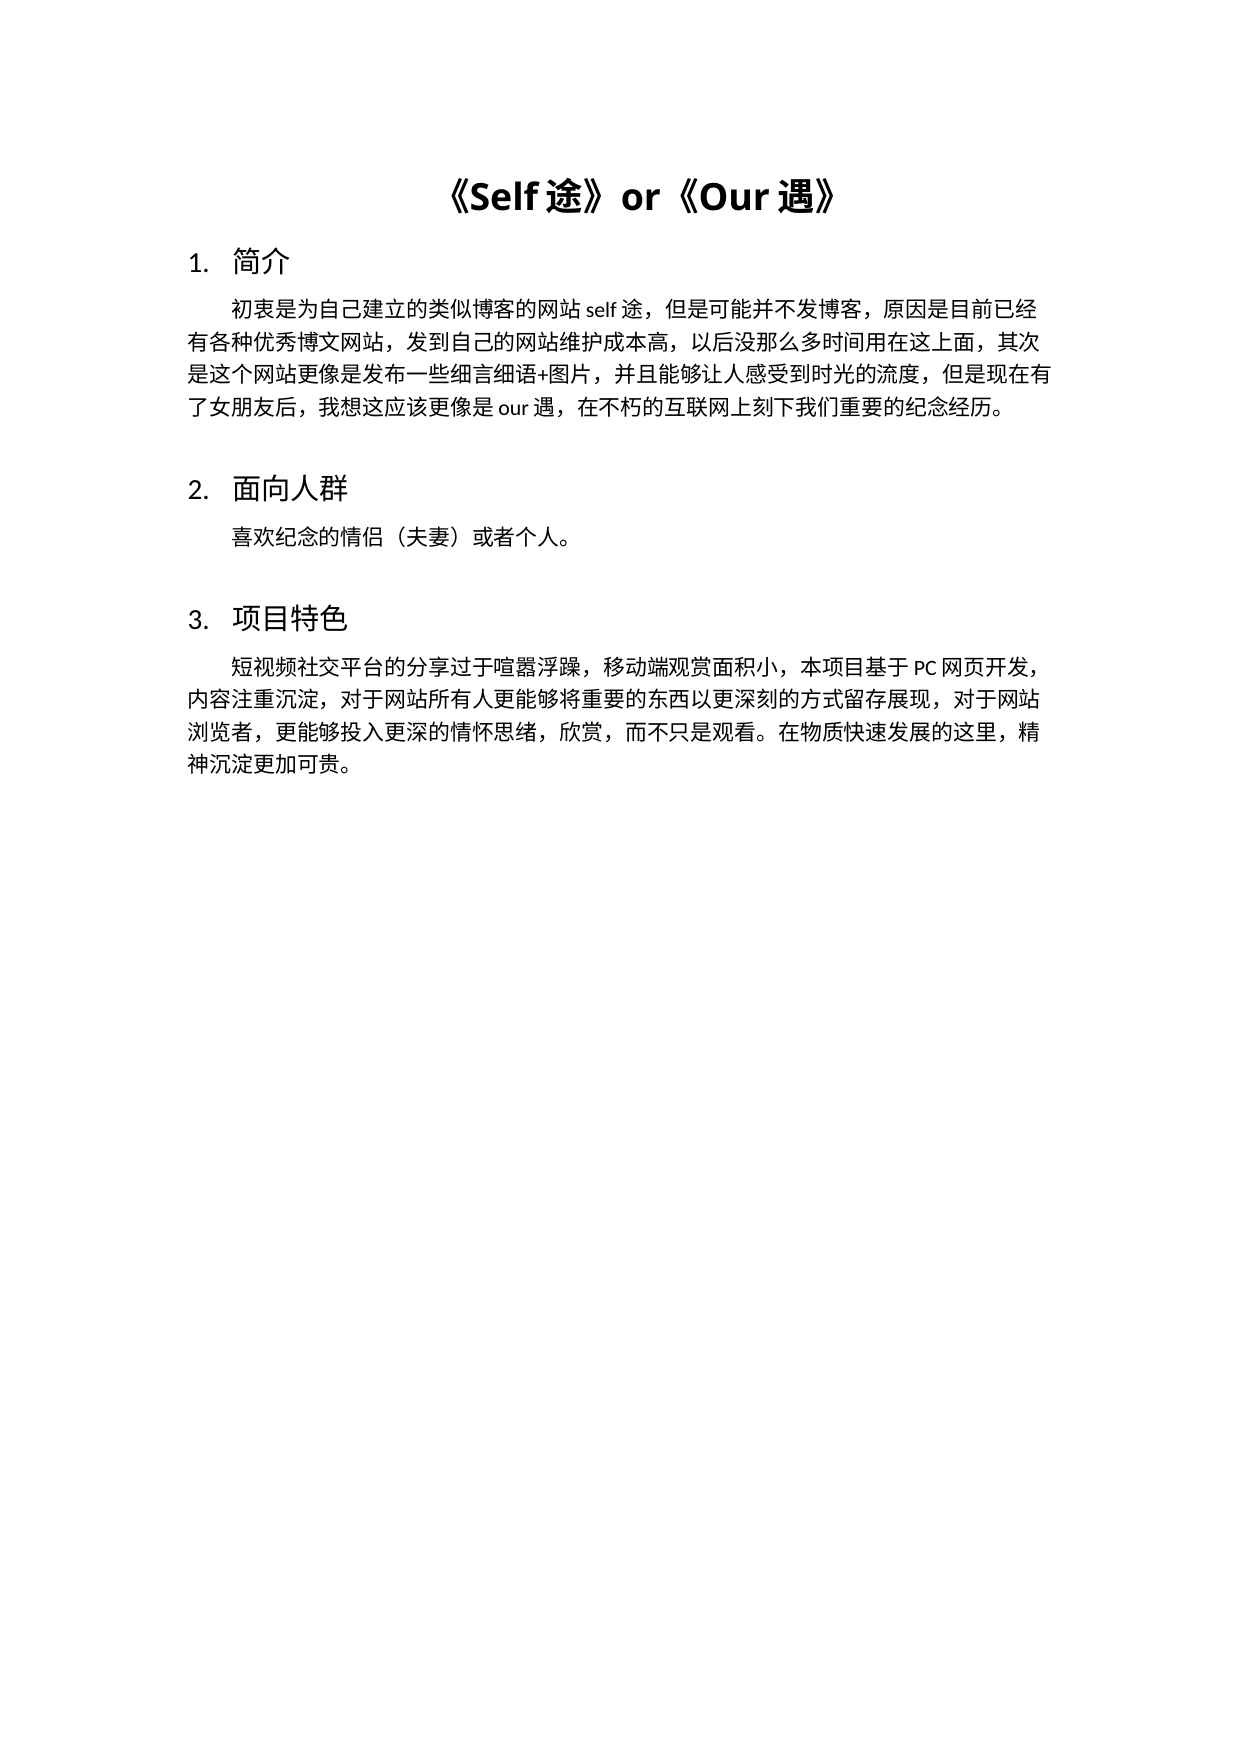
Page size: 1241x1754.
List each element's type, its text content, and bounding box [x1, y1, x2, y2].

list 项目特色 [187, 584, 1053, 649]
text 《Self途》or《Our遇》 [187, 162, 1053, 227]
list 短视频社交平台的分享过于喧嚣浮躁，移动端观赏面积小，本项目基于PC网页开发，内容注重沉淀，对于网站所有人更能够将重要的东西以更深刻的方式留存展现，对于网站浏览者，更能够投入更深的情怀思绪，欣赏，而不只是观看。在物质快速发展的这里，精神沉淀更加可贵。 [187, 649, 1053, 779]
list 喜欢纪念的情侣（夫妻）或者个人。 [187, 519, 1053, 552]
list 简介 [187, 227, 1053, 292]
text 初衷是为自己建立的类似博客的网站self途，但是可能并不发博客，原因是目前已经有各种优秀博文网站，发到自己的网站维护成本高，以后没那么多时间用在这上面，其次是这个网站更像是发布一些细言细语+图片，并且能够让人感受到时光的流度，但是现在有了女朋友后，我想这应该更像是our遇，在不朽的互联网上刻下我们重要的纪念经历。 [187, 292, 1053, 422]
list 面向人群 [187, 454, 1053, 519]
